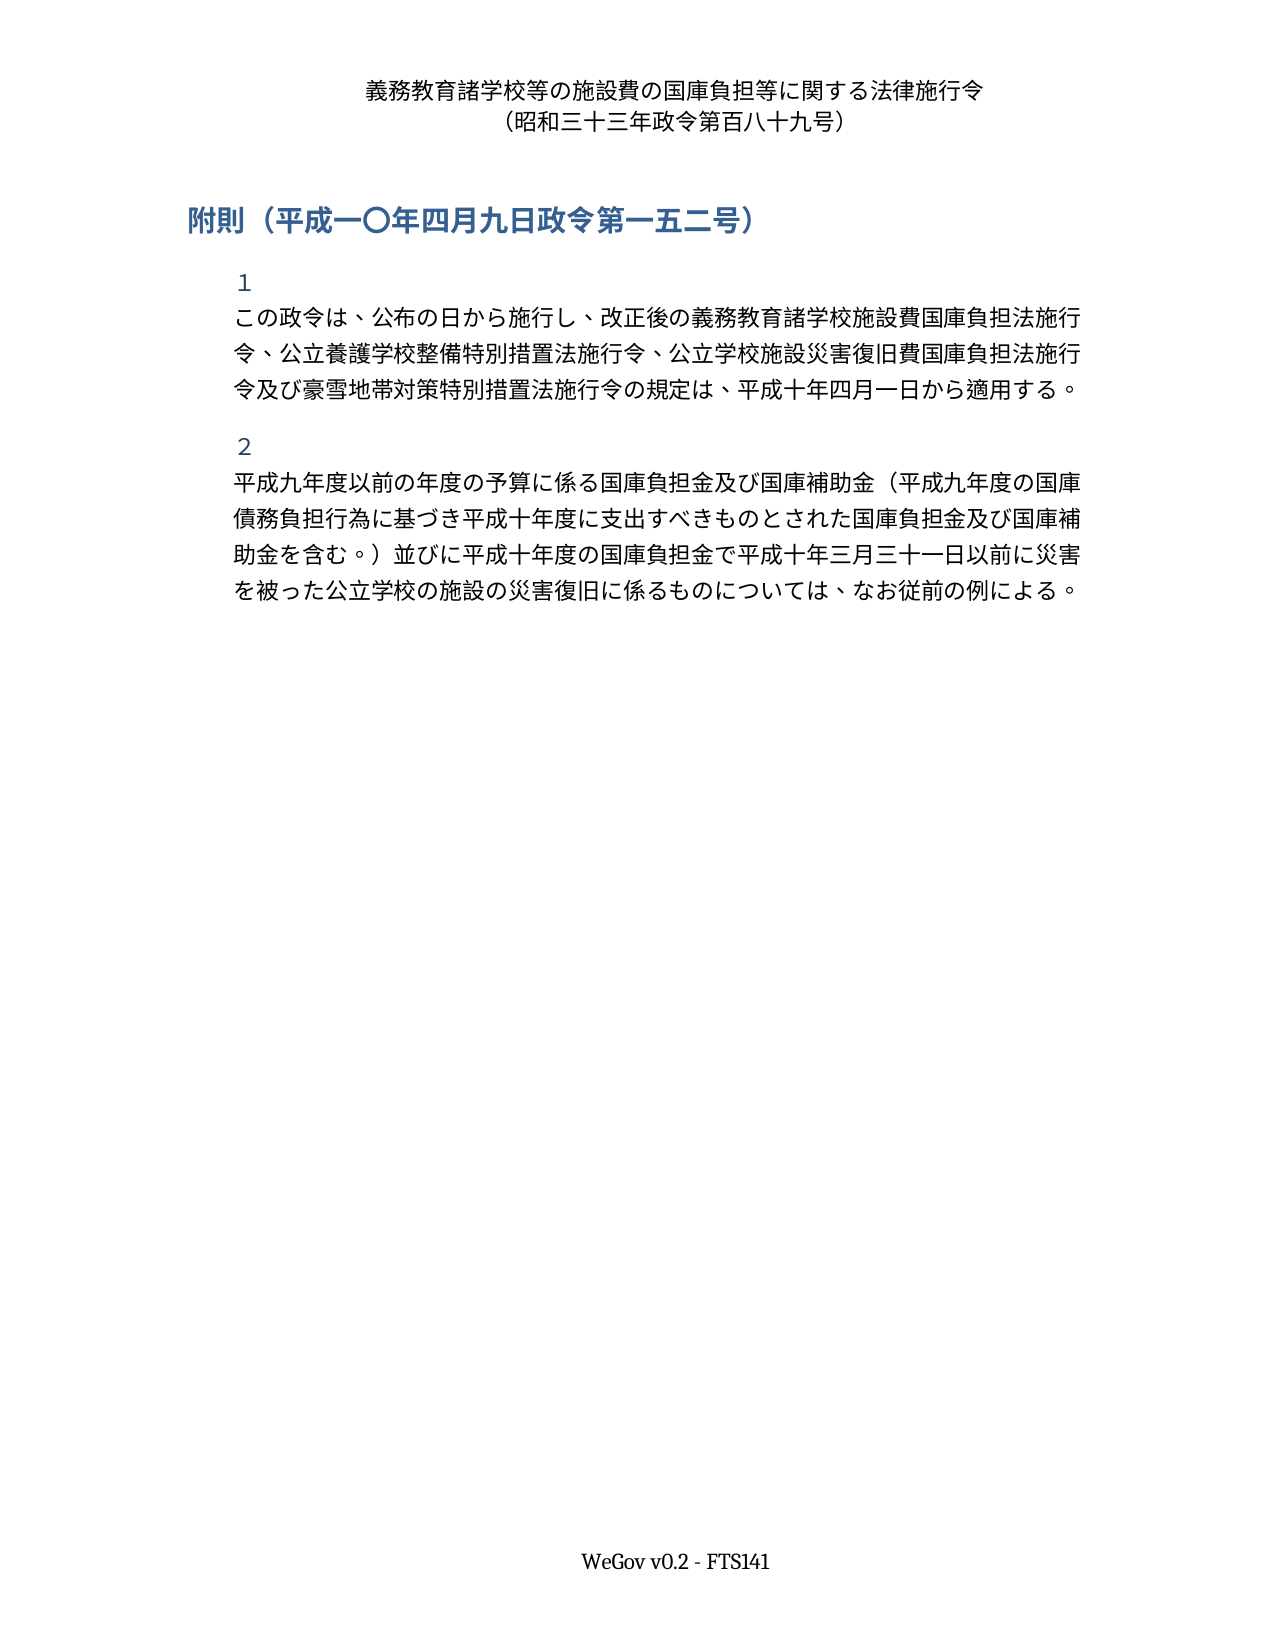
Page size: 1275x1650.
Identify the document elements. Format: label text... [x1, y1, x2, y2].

subtitle ２ [233, 431, 1087, 462]
text この政令は、公布の日から施行し、改正後の義務教育諸学校施設費国庫負担法施行令、公立養護学校整備特別措置法施行令、公立学校施設災害復旧費国庫負担法施行令及び豪雪地帯対策特別措置法施行令の規定は、平成十年四月一日から適用する。 [233, 302, 1087, 406]
text 平成九年度以前の年度の予算に係る国庫負担金及び国庫補助金（平成九年度の国庫債務負担行為に基づき平成十年度に支出すべきものとされた国庫負担金及び国庫補助金を含む。）並びに平成十年度の国庫負担金で平成十年三月三十一日以前に災害を被った公立学校の施設の災害復旧に係るものについては、なお従前の例による。 [233, 467, 1087, 606]
subtitle １ [233, 266, 1087, 298]
subtitle 附則（平成一〇年四月九日政令第一五二号） [187, 200, 1087, 240]
